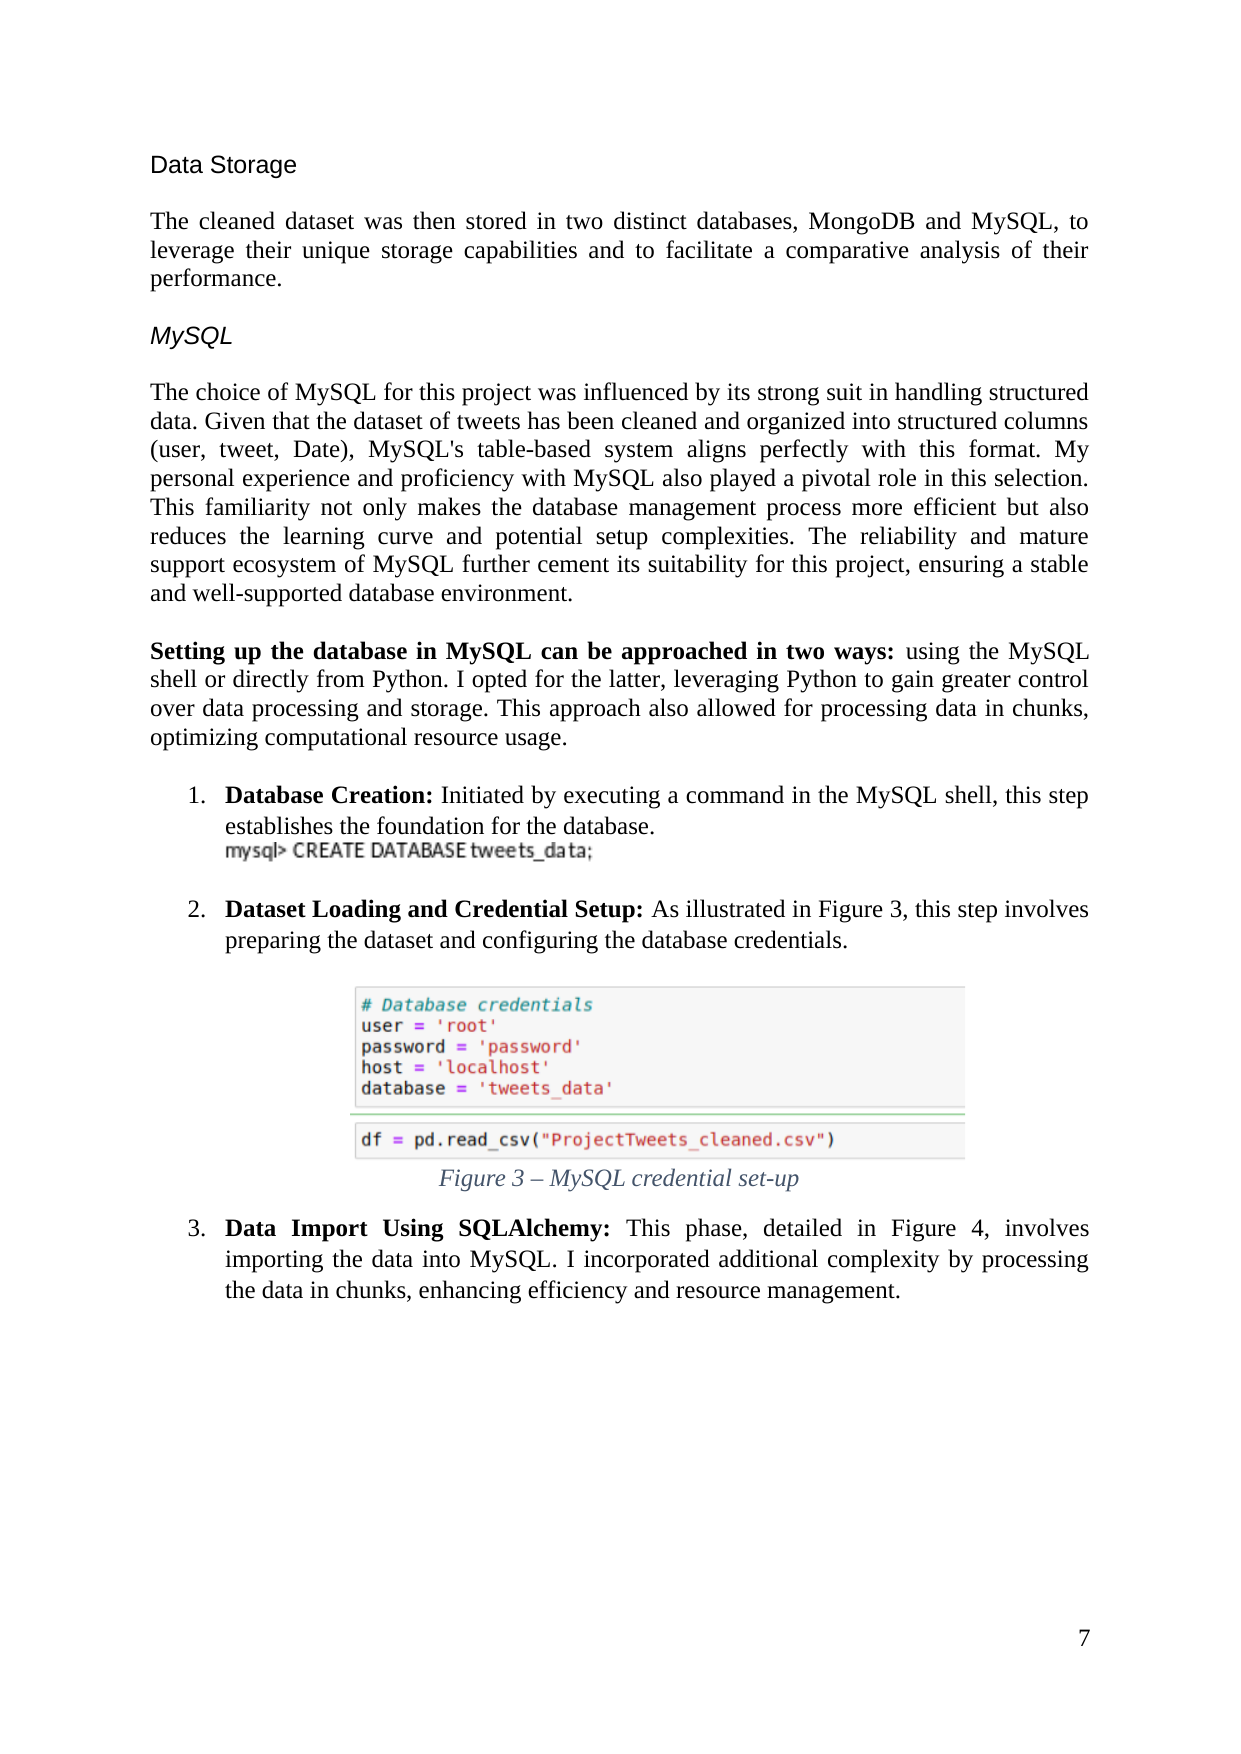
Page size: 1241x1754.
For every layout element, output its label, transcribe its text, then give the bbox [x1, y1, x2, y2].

subtitle MySQL [150, 321, 1090, 350]
text Setting up the database in MySQL can be approached in two ways: using the MySQL shell or directly from Python. I opted for the latter, leveraging Python to gain greater control over data processing and storage. This approach also allowed for processing data in chunks, optimizing computational resource usage. [150, 636, 1090, 751]
picture [350, 984, 966, 1164]
text The choice of MySQL for this project was influenced by its strong suit in handling structured data. Given that the dataset of tweets has been cleaned and organized into structured columns (user, tweet, Date), MySQL's table-based system aligns perfectly with this format. My personal experience and proficiency with MySQL also played a pivotal role in this selection. This familiarity not only makes the database management process more efficient but also reduces the learning curve and potential setup complexities. The reliability and mature support ecosystem of MySQL further cement its suitability for this project, ensuring a stable and well-supported database environment. [150, 377, 1090, 607]
list Dataset Loading and Credential Setup: As illustrated in Figure 3, this step involves preparing the dataset and configuring the database credentials. [187, 894, 1090, 953]
list Data Import Using SQLAlchemy: This phase, detailed in Figure 4, involves importing the data into MySQL. I incorporated additional complexity by processing the data in chunks, enhancing efficiency and resource management. [187, 1213, 1090, 1304]
text The cleaned dataset was then stored in two distinct databases, MongoDB and MySQL, to leverage their unique storage capabilities and to facilitate a comparative analysis of their performance. [150, 206, 1090, 292]
list Database Creation: Initiated by executing a command in the MySQL shell, this step establishes the foundation for the database. [187, 780, 1090, 840]
text Figure 3 – MySQL credential set-up [150, 1163, 1090, 1192]
subtitle Data Storage [150, 150, 1090, 179]
